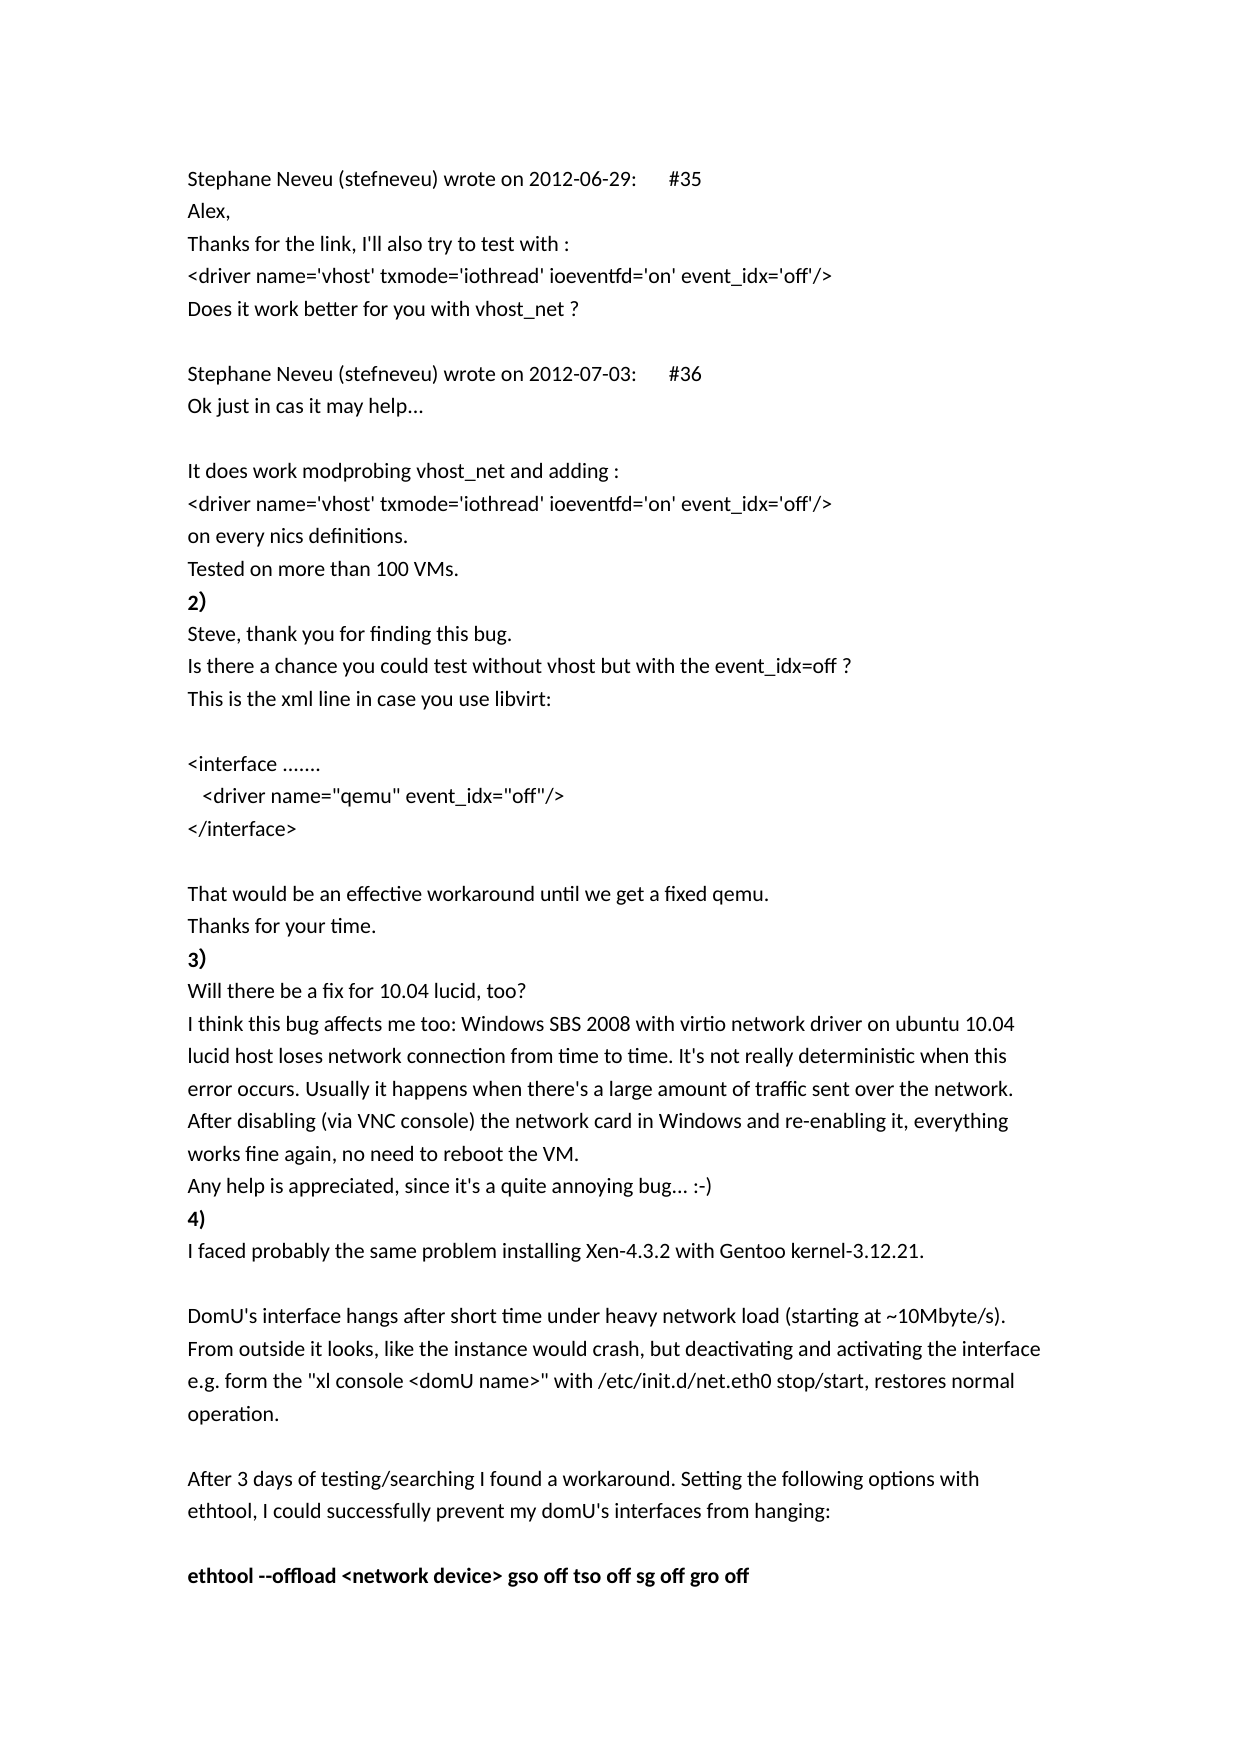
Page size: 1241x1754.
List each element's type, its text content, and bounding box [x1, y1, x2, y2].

text Thanks for the link, I'll also try to test with : [187, 227, 1053, 259]
text Will there be a fix for 10.04 lucid, too? [187, 974, 1053, 1007]
text I faced probably the same problem installing Xen-4.3.2 with Gentoo kernel-3.12.21. [187, 1234, 1053, 1267]
text Steve, thank you for finding this bug. [187, 617, 1053, 649]
text Any help is appreciated, since it's a quite annoying bug... :-) [187, 1169, 1053, 1202]
text <driver name='vhost' txmode='iothread' ioeventfd='on' event_idx='off'/> [187, 487, 1053, 519]
text Thanks for your time. [187, 909, 1053, 942]
text 2） [187, 584, 1053, 617]
text Stephane Neveu (stefneveu) wrote on 2012-06-29: #35 [187, 162, 1053, 194]
text Does it work better for you with vhost_net ? [187, 292, 1053, 324]
text After 3 days of testing/searching I found a workaround. Setting the following options with ethtool, I could successfully prevent my domU's interfaces from hanging: [187, 1462, 1053, 1527]
text This is the xml line in case you use libvirt: [187, 682, 1053, 714]
text Tested on more than 100 VMs. [187, 552, 1053, 584]
text Is there a chance you could test without vhost but with the event_idx=off ? [187, 649, 1053, 682]
text It does work modprobing vhost_net and adding : [187, 454, 1053, 487]
text on every nics definitions. [187, 519, 1053, 552]
text DomU's interface hangs after short time under heavy network load (starting at ~10Mbyte/s). From outside it looks, like the instance would crash, but deactivating and activating the interface e.g. form the "xl console <domU name>" with /etc/init.d/net.eth0 stop/start, restores normal operation. [187, 1299, 1053, 1429]
text Alex, [187, 194, 1053, 227]
text </interface> [187, 812, 1053, 844]
text <interface ....... [187, 747, 1053, 779]
text 3） [187, 942, 1053, 974]
text I think this bug affects me too: Windows SBS 2008 with virtio network driver on ubuntu 10.04 lucid host loses network connection from time to time. It's not really deterministic when this error occurs. Usually it happens when there's a large amount of traffic sent over the network. After disabling (via VNC console) the network card in Windows and re-enabling it, everything works fine again, no need to reboot the VM. [187, 1007, 1053, 1169]
text 4) [187, 1202, 1053, 1234]
text <driver name="qemu" event_idx="off"/> [187, 779, 1053, 812]
text <driver name='vhost' txmode='iothread' ioeventfd='on' event_idx='off'/> [187, 259, 1053, 292]
text That would be an effective workaround until we get a fixed qemu. [187, 877, 1053, 909]
text Ok just in cas it may help... [187, 389, 1053, 422]
text Stephane Neveu (stefneveu) wrote on 2012-07-03: #36 [187, 357, 1053, 389]
text ethtool --offload <network device> gso off tso off sg off gro off [187, 1559, 1053, 1592]
